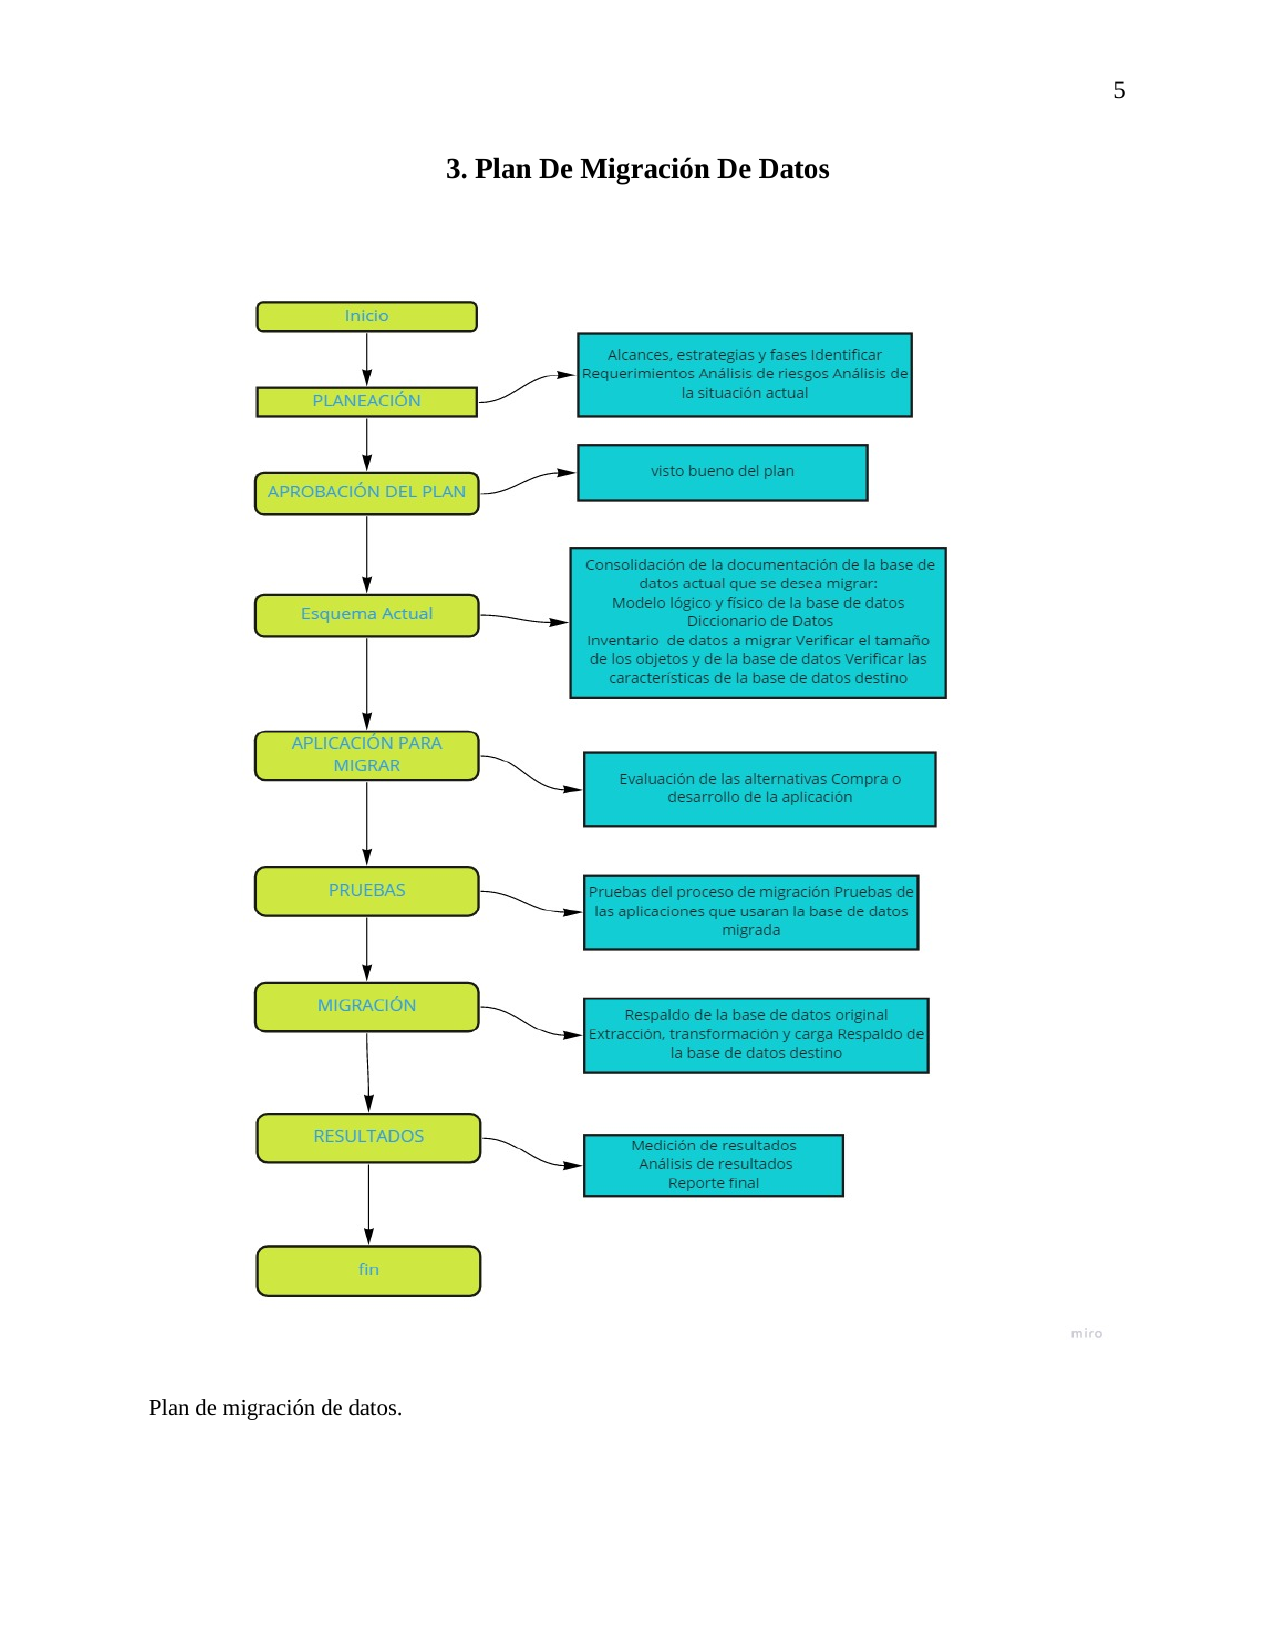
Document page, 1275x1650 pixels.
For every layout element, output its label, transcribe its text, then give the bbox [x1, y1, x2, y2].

subtitle Plan De Migración De Datos [151, 151, 1124, 184]
text Plan de migración de datos. [149, 1394, 1124, 1421]
picture [153, 256, 1125, 1357]
